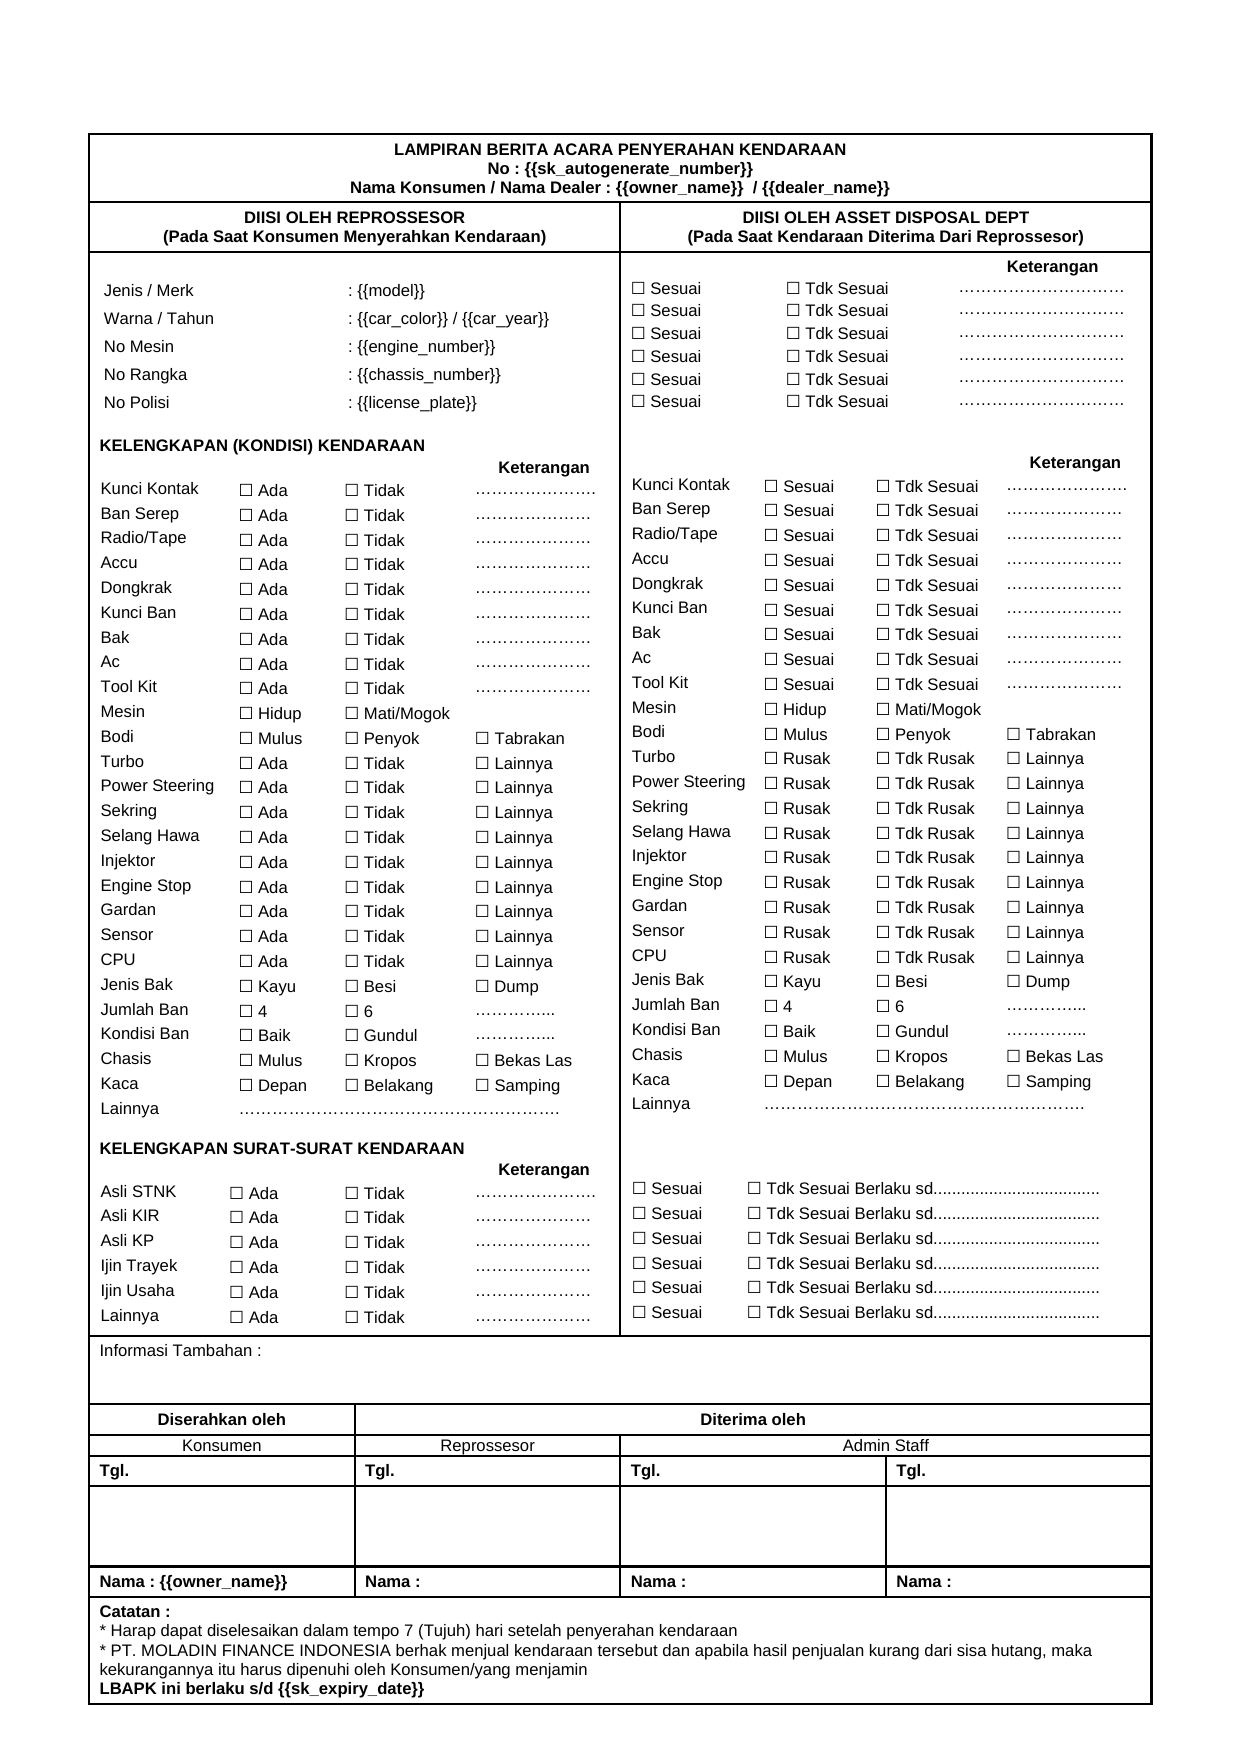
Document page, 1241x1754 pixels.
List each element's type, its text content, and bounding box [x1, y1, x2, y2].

table_cell Admin Staff [621, 1436, 1150, 1455]
table_cell Nama : [621, 1568, 885, 1596]
table_cell KELENGKAPAN (KONDISI) KENDARAAN KELENGKAPAN SURAT-SURAT KENDARAAN [90, 253, 619, 1335]
table_cell [90, 1487, 354, 1565]
table_cell [621, 1487, 885, 1565]
table_cell [887, 1487, 1150, 1565]
table_cell DIISI OLEH ASSET DISPOSAL DEPT (Pada Saat Kendaraan Diterima Dari Reprossesor) [621, 203, 1150, 251]
table_cell Tgl. [356, 1457, 619, 1485]
table_cell Nama : {{owner_name}} [90, 1568, 354, 1596]
table_cell Tgl. [90, 1457, 354, 1485]
table_cell Informasi Tambahan : [90, 1337, 1150, 1403]
table_cell DIISI OLEH REPROSSESOR (Pada Saat Konsumen Menyerahkan Kendaraan) [90, 203, 619, 251]
table_cell Catatan : * Harap dapat diselesaikan dalam tempo 7 (Tujuh) hari setelah penyerahan kendaraan * PT. MOLADIN FINANCE INDONESIA berhak menjual kendaraan tersebut dan apabila hasil penjualan kurang dari sisa hutang, maka kekurangannya itu harus dipenuhi oleh Konsumen/yang menjamin LBAPK ini berlaku s/d {{sk_expiry_date}} [90, 1598, 1150, 1702]
table_cell Tgl. [887, 1457, 1150, 1485]
table_cell Nama : [887, 1568, 1150, 1596]
table_cell Reprossesor [356, 1436, 619, 1455]
table_header LAMPIRAN BERITA ACARA PENYERAHAN KENDARAAN No : {{sk_autogenerate_number}} Nama Konsumen / Nama Dealer : {{owner_name}} / {{dealer_name}} [90, 135, 1150, 201]
table_cell Tgl. [621, 1457, 885, 1485]
table_cell Diserahkan oleh [90, 1405, 354, 1433]
table_cell [356, 1487, 619, 1565]
table_cell [621, 253, 1150, 1335]
table_cell Nama : [356, 1568, 619, 1596]
table_cell Diterima oleh [356, 1405, 1150, 1433]
table_cell Konsumen [90, 1436, 354, 1455]
